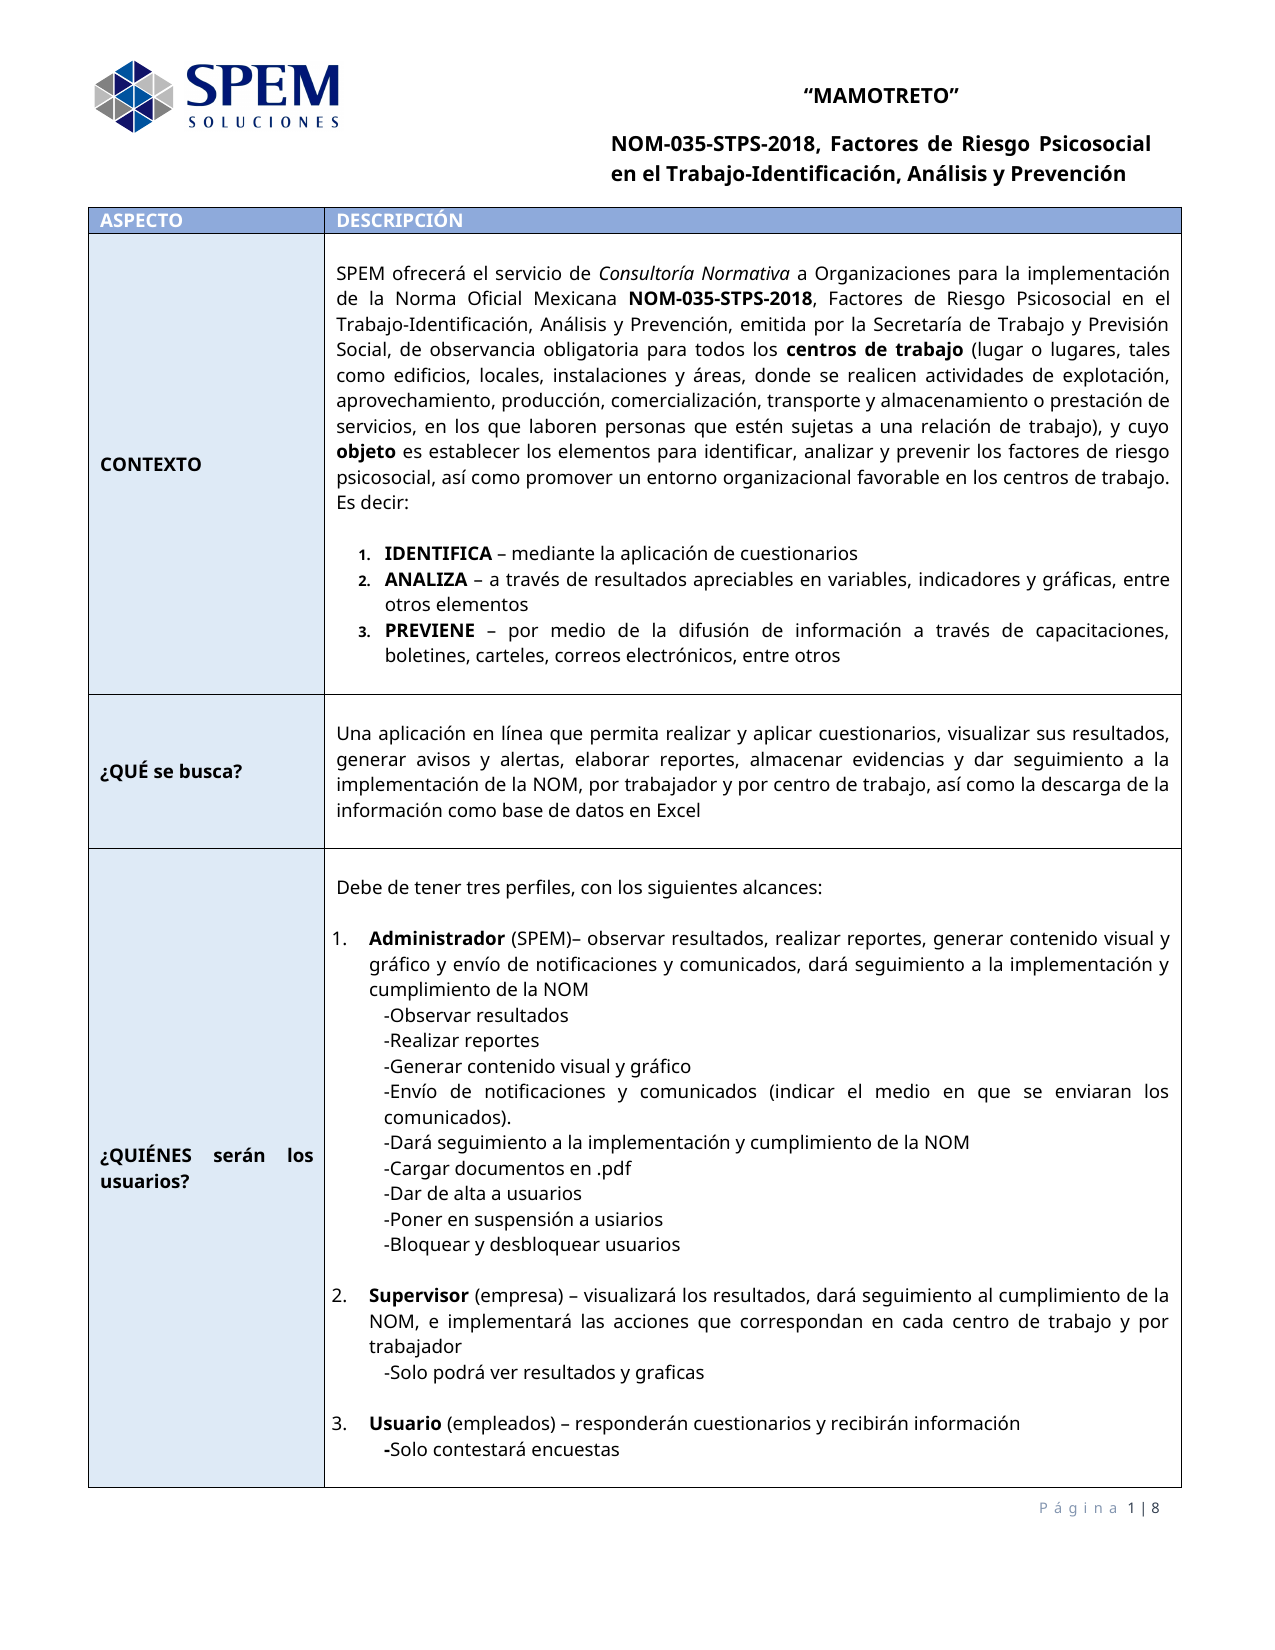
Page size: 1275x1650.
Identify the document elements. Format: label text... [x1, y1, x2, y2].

table_header DESCRIPCIÓN [325, 208, 1181, 233]
picture [184, 61, 344, 132]
table_cell ¿QUÉ se busca? [89, 695, 324, 848]
table_cell CONTEXTO [89, 234, 324, 694]
table_header ASPECTO [89, 208, 324, 233]
table_cell ¿QUIÉNES serán los usuarios? [89, 849, 324, 1487]
table_cell SPEM ofrecerá el servicio de Consultoría Normativa a Organizaciones para la implementación de la Norma Oficial Mexicana NOM-035-STPS-2018, Factores de Riesgo Psicosocial en el Trabajo-Identificación, Análisis y Prevención, emitida por la Secretaría de Trabajo y Previsión Social, de observancia obligatoria para todos los centros de trabajo (lugar o lugares, tales como edificios, locales, instalaciones y áreas, donde se realicen actividades de explotación, aprovechamiento, producción, comercialización, transporte y almacenamiento o prestación de servicios, en los que laboren personas que estén sujetas a una relación de trabajo), y cuyo objeto es establecer los elementos para identificar, analizar y prevenir los factores de riesgo psicosocial, así como promover un entorno organizacional favorable en los centros de trabajo. Es decir: IDENTIFICA – mediante la aplicación de cuestionarios ANALIZA – a través de resultados apreciables en variables, indicadores y gráficas, entre otros elementos PREVIENE – por medio de la difusión de información a través de capacitaciones, boletines, carteles, correos electrónicos, entre otros [325, 234, 1181, 694]
table_cell Una aplicación en línea que permita realizar y aplicar cuestionarios, visualizar sus resultados, generar avisos y alertas, elaborar reportes, almacenar evidencias y dar seguimiento a la implementación de la NOM, por trabajador y por centro de trabajo, así como la descarga de la información como base de datos en Excel [325, 695, 1181, 848]
